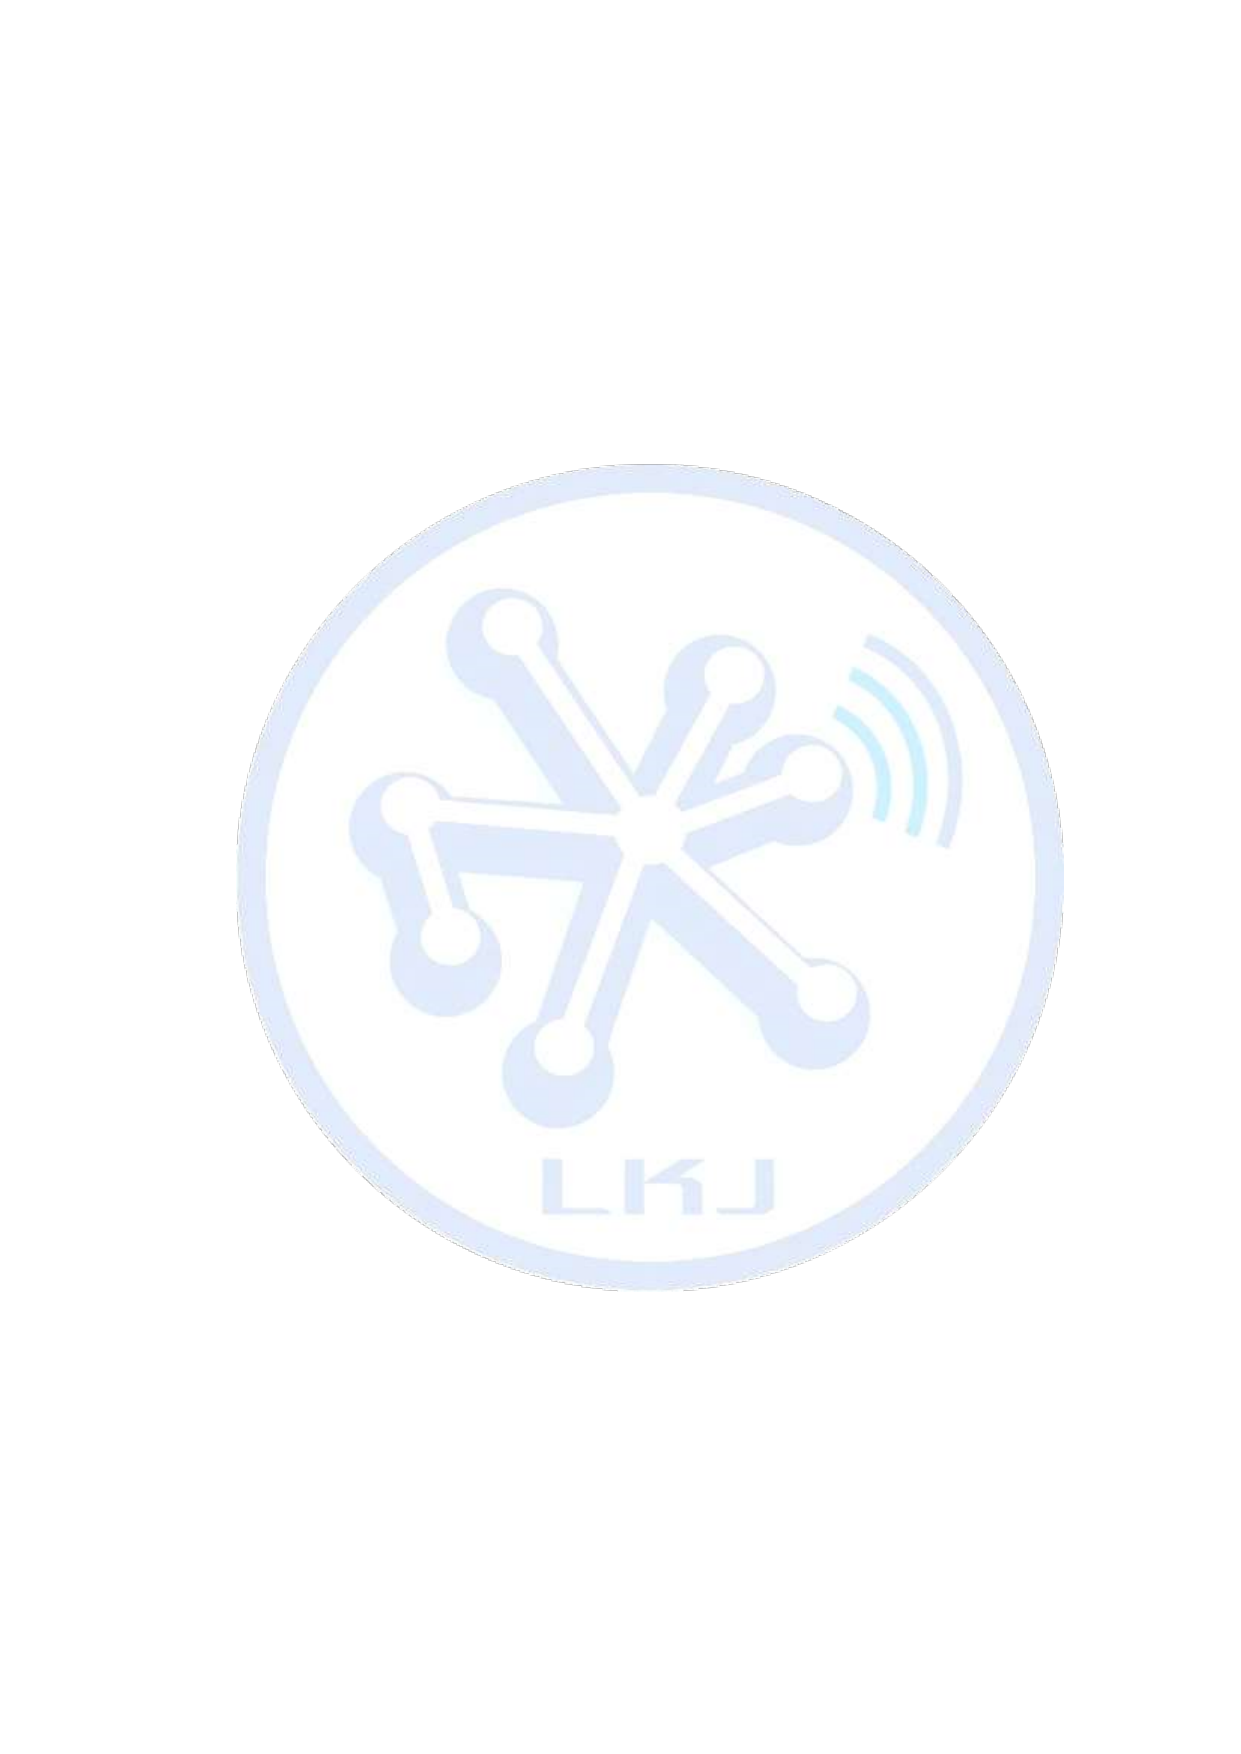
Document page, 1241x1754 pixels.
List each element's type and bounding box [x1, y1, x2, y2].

picture [236, 463, 1064, 1292]
